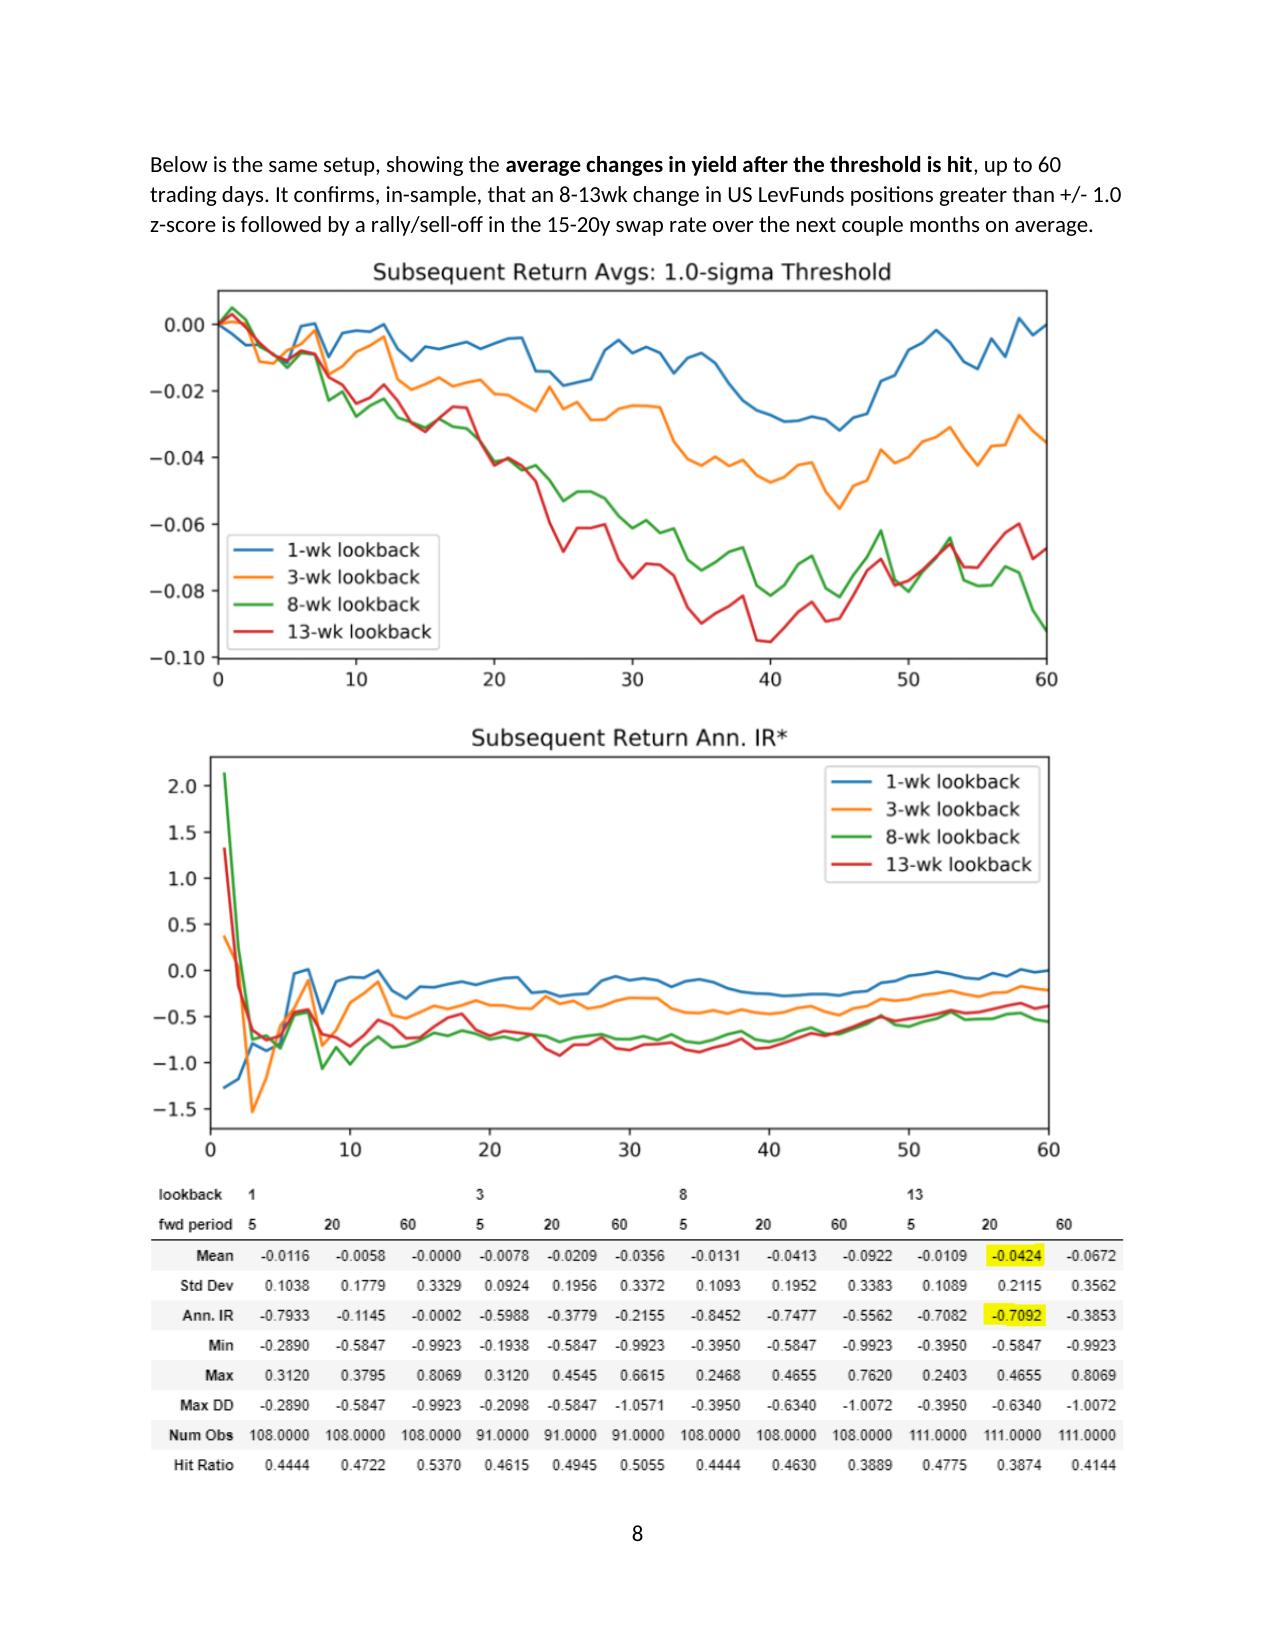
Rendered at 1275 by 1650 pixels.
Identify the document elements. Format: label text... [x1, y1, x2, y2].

picture [150, 718, 1062, 1167]
text Below is the same setup, showing the average changes in yield after the threshold is hit, up to 60 trading days. It confirms, in-sample, that an 8-13wk change in US LevFunds positions greater than +/- 1.0 z-score is followed by a rally/sell-off in the 15-20y swap rate over the next couple months on average. [150, 150, 1125, 238]
picture [150, 1185, 1125, 1484]
picture [150, 257, 1064, 700]
